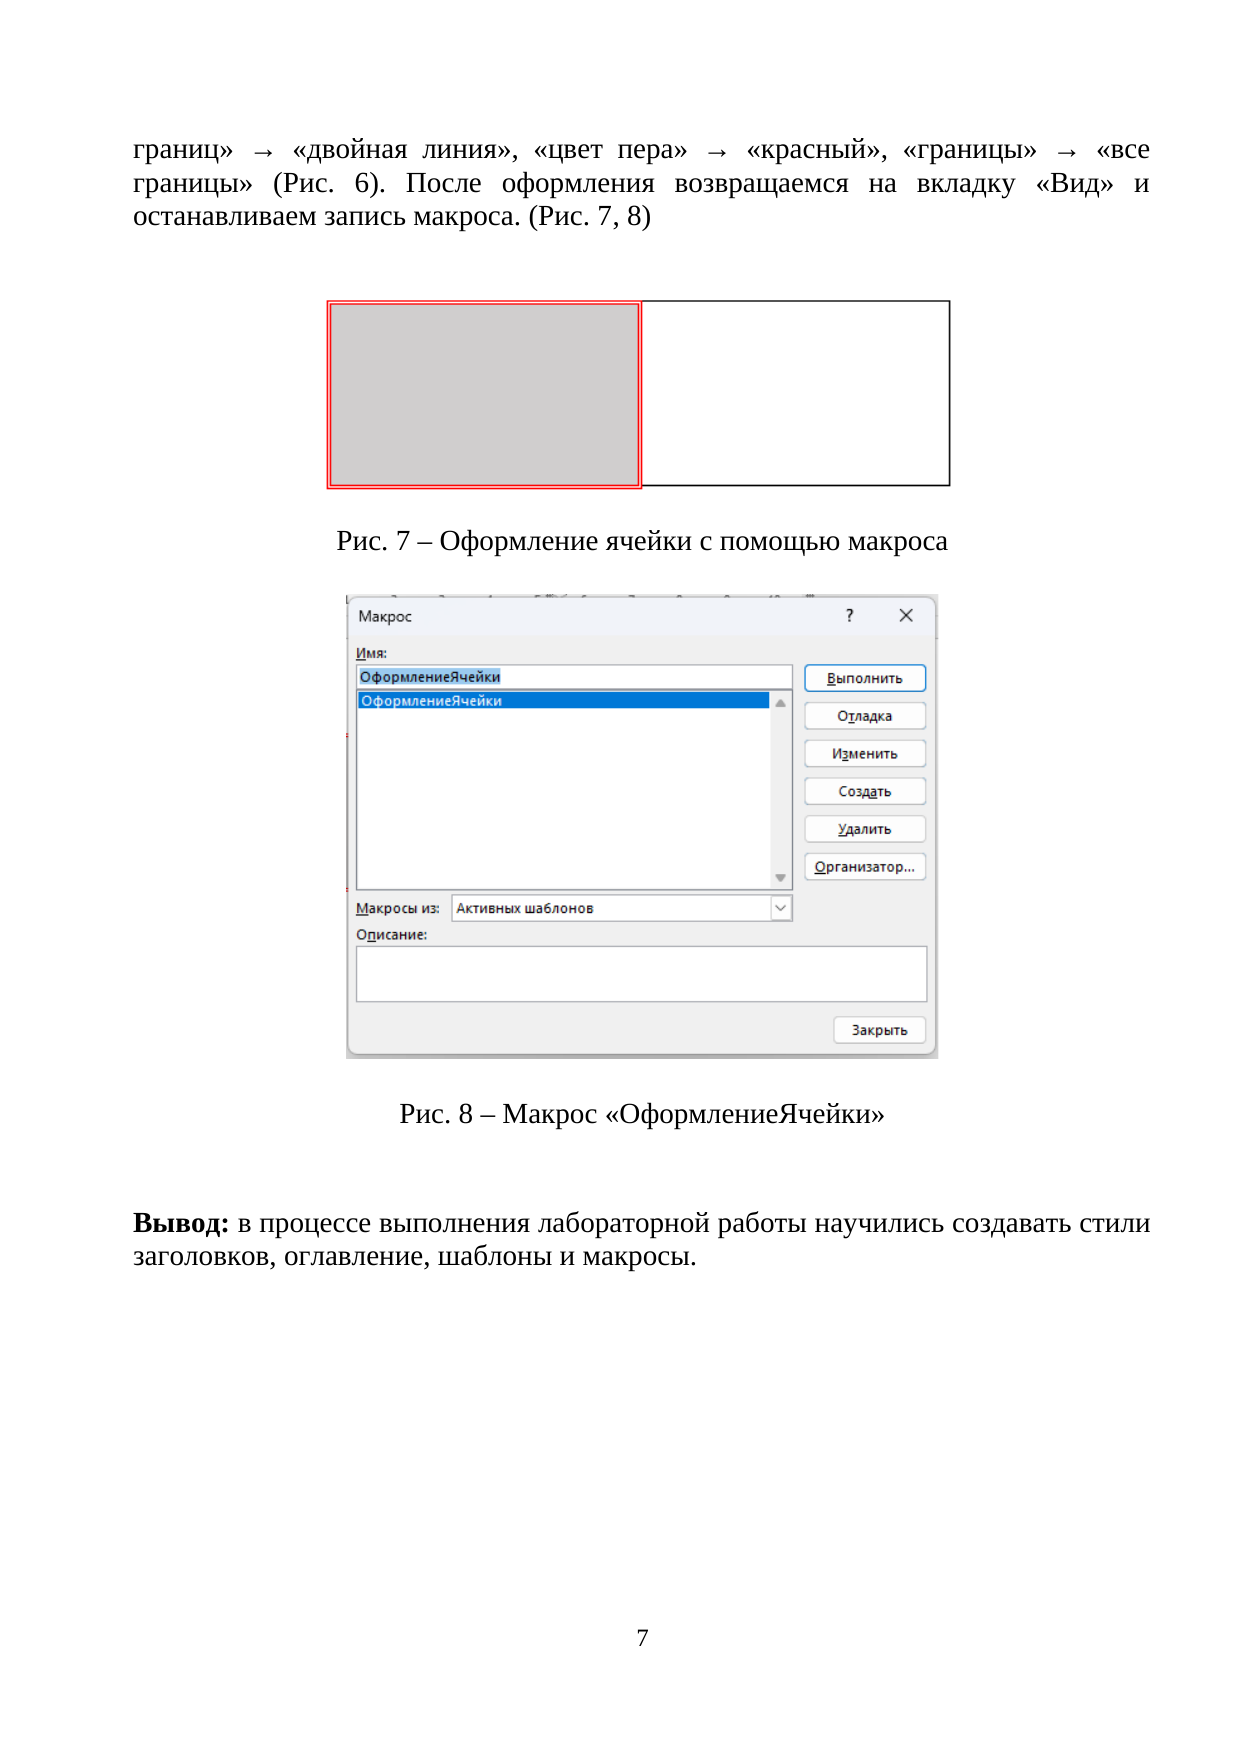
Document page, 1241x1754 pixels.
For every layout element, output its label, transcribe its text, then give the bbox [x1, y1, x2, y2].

text Рис. 7 – Оформление ячейки с помощью макроса [133, 523, 1152, 557]
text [133, 131, 1152, 232]
picture [300, 269, 991, 524]
text Вывод: в процессе выполнения лабораторной работы научились создавать стили заголовков, оглавление, шаблоны и макросы. [133, 1205, 1152, 1272]
text Рис. 8 – Макрос «ОформлениеЯчейки» [133, 1096, 1152, 1130]
picture [346, 594, 939, 1059]
